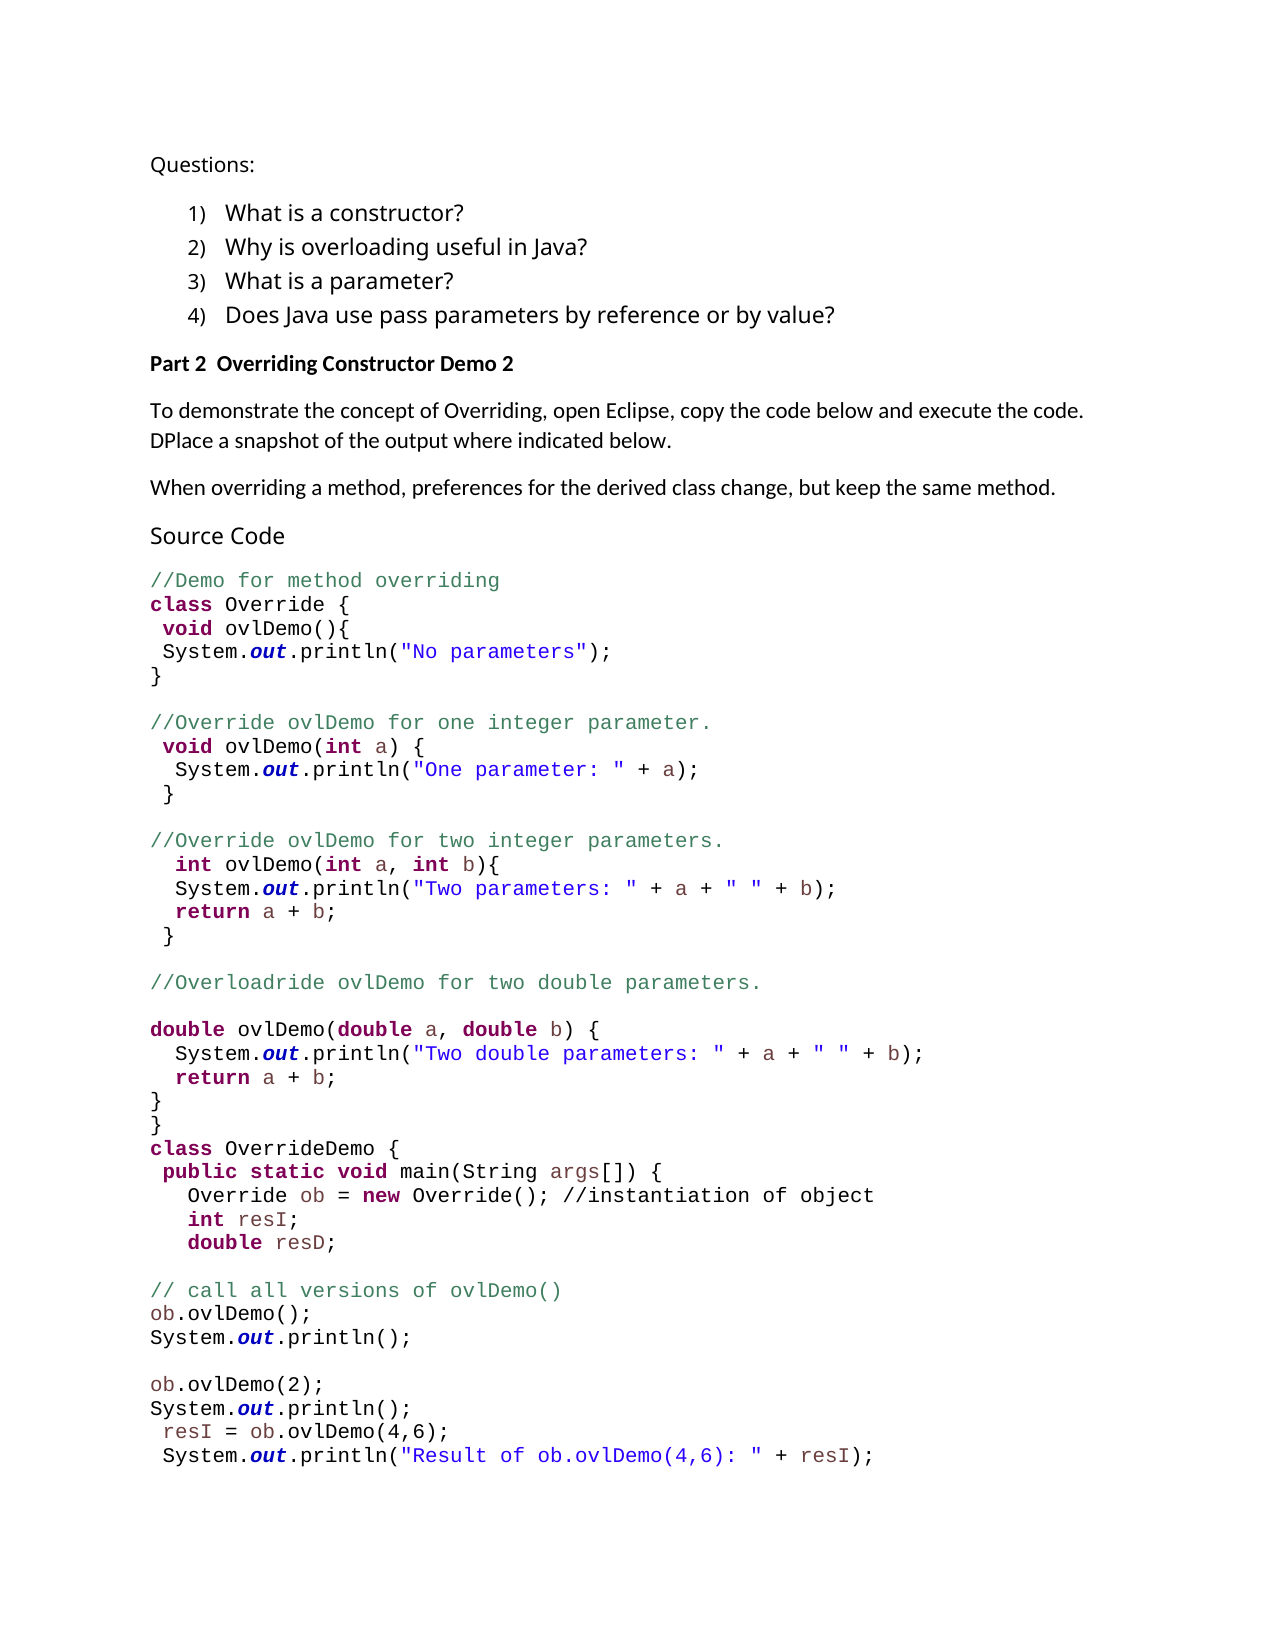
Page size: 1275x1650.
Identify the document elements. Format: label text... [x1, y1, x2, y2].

text //Overloadride ovlDemo for two double parameters. [150, 972, 1125, 996]
text } [150, 1114, 1125, 1138]
text public static void main(String args[]) { [150, 1161, 1125, 1185]
text System.out.println("Result of ob.ovlDemo(4,6): " + resI); [150, 1445, 1125, 1469]
text Part 2 Overriding Constructor Demo 2 [150, 349, 1125, 377]
text } [150, 783, 1125, 807]
text System.out.println("Two parameters: " + a + " " + b); [150, 878, 1125, 901]
text } [150, 925, 1125, 948]
text ob.ovlDemo(); [150, 1303, 1125, 1327]
text System.out.println("Two double parameters: " + a + " " + b); [150, 1043, 1125, 1067]
text int ovlDemo(int a, int b){ [150, 854, 1125, 878]
text System.out.println(); [150, 1327, 1125, 1351]
text //Demo for method overriding [150, 570, 1125, 594]
text void ovlDemo(){ [150, 617, 1125, 641]
list What is a constructor? [187, 197, 1125, 228]
text //Override ovlDemo for one integer parameter. [150, 712, 1125, 736]
text System.out.println("One parameter: " + a); [150, 759, 1125, 783]
text //Override ovlDemo for two integer parameters. [150, 830, 1125, 854]
text class Override { [150, 594, 1125, 617]
text To demonstrate the concept of Overriding, open Eclipse, copy the code below and execute the code. DPlace a snapshot of the output where indicated below. [150, 396, 1125, 454]
list Does Java use pass parameters by reference or by value? [187, 298, 1125, 330]
text int resI; [150, 1209, 1125, 1232]
text ob.ovlDemo(2); [150, 1374, 1125, 1398]
text } [150, 1090, 1125, 1114]
text Source Code [150, 520, 1125, 551]
text double resD; [150, 1232, 1125, 1256]
text double ovlDemo(double a, double b) { [150, 1019, 1125, 1043]
text resI = ob.ovlDemo(4,6); [150, 1421, 1125, 1445]
text System.out.println(); [150, 1398, 1125, 1421]
text When overriding a method, preferences for the derived class change, but keep the same method. [150, 473, 1125, 501]
text Questions: [150, 150, 1125, 178]
text Override ob = new Override(); //instantiation of object [150, 1185, 1125, 1209]
list Why is overloading useful in Java? [187, 231, 1125, 262]
text void ovlDemo(int a) { [150, 736, 1125, 759]
text System.out.println("No parameters"); [150, 641, 1125, 665]
text } [150, 665, 1125, 688]
text class OverrideDemo { [150, 1138, 1125, 1161]
text return a + b; [150, 901, 1125, 925]
list What is a parameter? [187, 265, 1125, 296]
text // call all versions of ovlDemo() [150, 1279, 1125, 1303]
text return a + b; [150, 1067, 1125, 1090]
